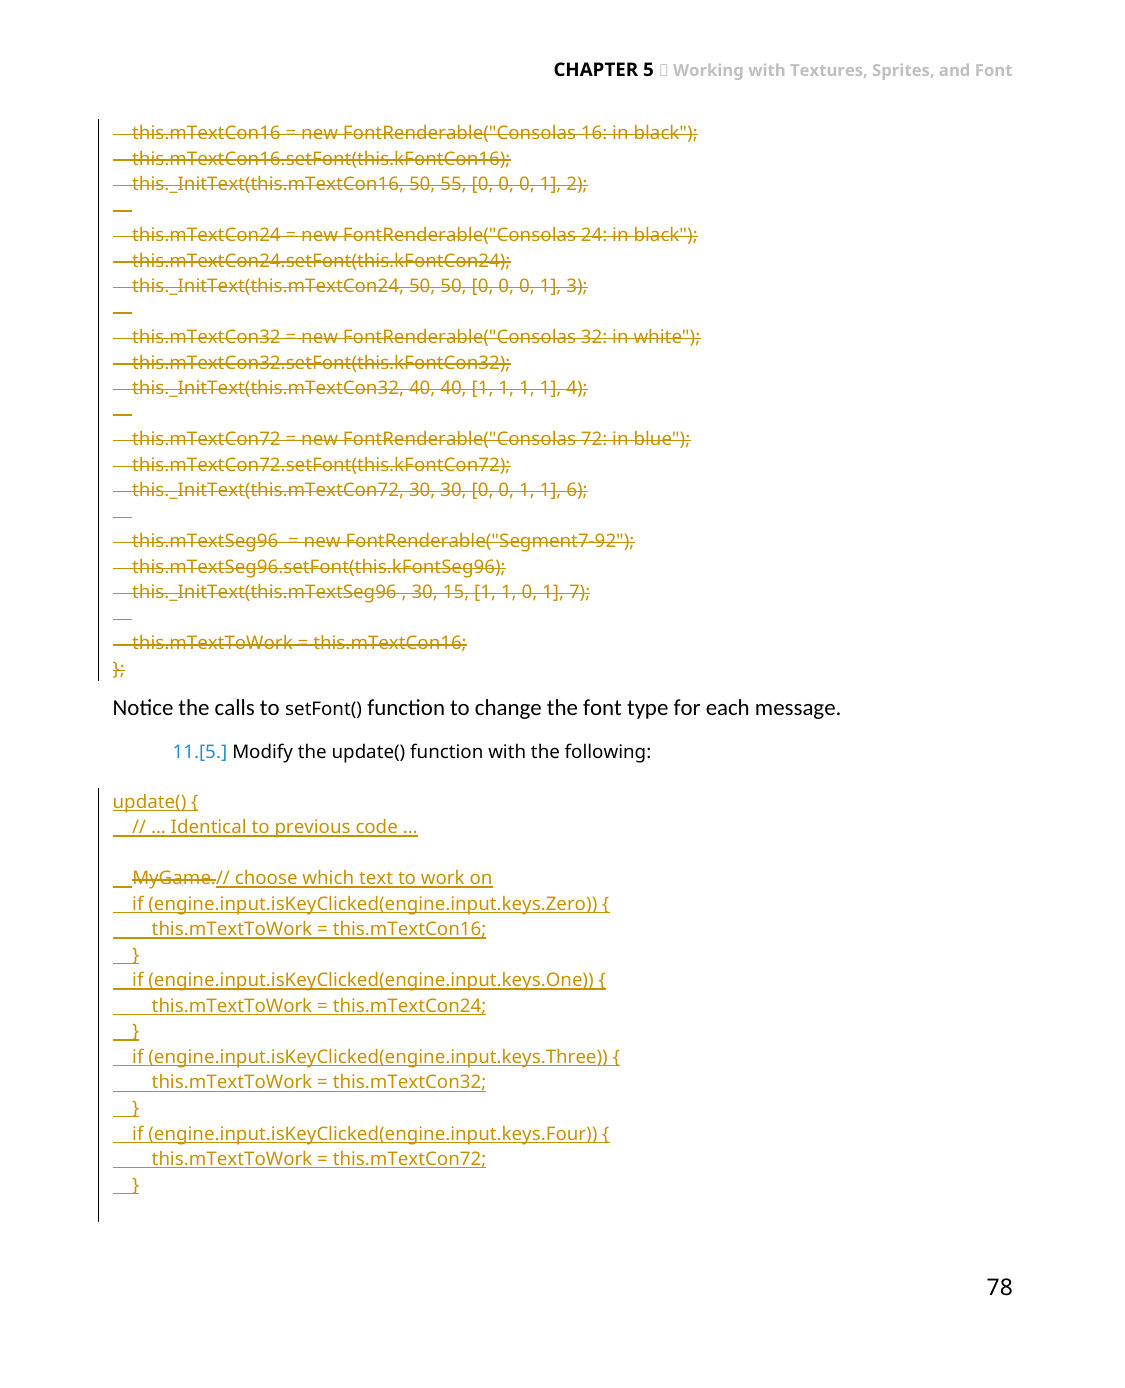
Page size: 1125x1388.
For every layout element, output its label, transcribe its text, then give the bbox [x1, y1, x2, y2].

list Modify the update() function with the following: [172, 738, 892, 763]
text Notice the calls to setFont() function to change the font type for each message. [112, 693, 1012, 721]
